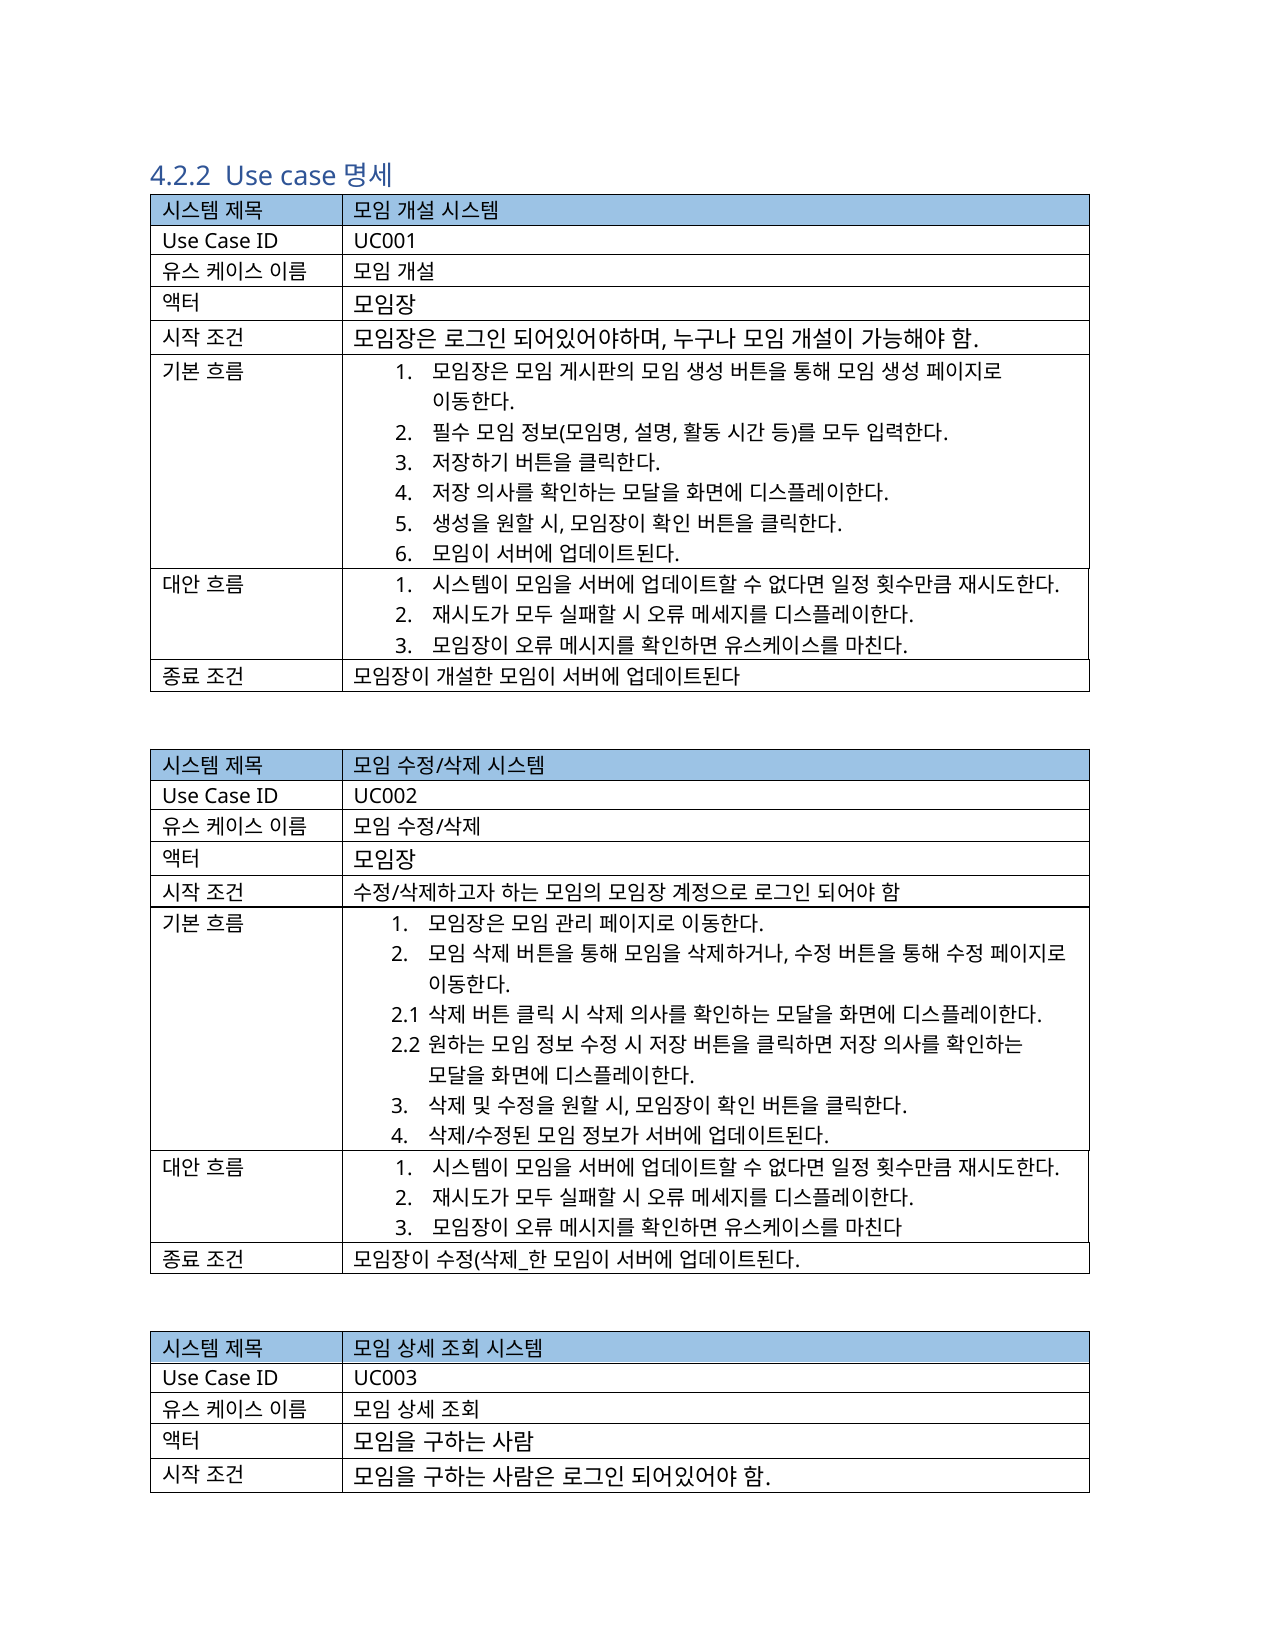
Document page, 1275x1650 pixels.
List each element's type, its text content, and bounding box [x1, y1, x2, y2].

table_cell 시스템이 모임을 서버에 업데이트할 수 없다면 일정 횟수만큼 재시도한다. 재시도가 모두 실패할 시 오류 메세지를 디스플레이한다. 모임장이 오류 메시지를 확인하면 유스케이스를 마친다. [343, 569, 1088, 659]
table_cell 액터 [151, 1424, 342, 1457]
table_cell Use Case ID [151, 781, 342, 809]
table_cell 종료 조건 [151, 1243, 342, 1273]
table_cell 시작 조건 [151, 876, 342, 906]
table_header 시스템 제목 [151, 195, 342, 225]
table_cell Use Case ID [151, 226, 342, 254]
table_cell UC001 [343, 226, 1089, 254]
table_cell 유스 케이스 이름 [151, 1393, 342, 1423]
table_cell Use Case ID [151, 1364, 342, 1392]
table_cell 모임장은 모임 관리 페이지로 이동한다. 모임 삭제 버튼을 통해 모임을 삭제하거나, 수정 버튼을 통해 수정 페이지로 이동한다. 삭제 버튼 클릭 시 삭제 의사를 확인하는 모달을 화면에 디스플레이한다. 원하는 모임 정보 수정 시 저장 버튼을 클릭하면 저장 의사를 확인하는 모달을 화면에 디스플레이한다. 삭제 및 수정을 원할 시, 모임장이 확인 버튼을 클릭한다. 삭제/수정된 모임 정보가 서버에 업데이트된다. [343, 908, 1089, 1150]
table_cell 시작 조건 [151, 1459, 342, 1492]
table_cell 기본 흐름 [151, 908, 342, 1150]
table_cell 모임을 구하는 사람은 로그인 되어있어야 함. [343, 1459, 1089, 1492]
table_header 모임 개설 시스템 [343, 195, 1089, 225]
subtitle Use case 명세 [150, 154, 1125, 193]
table_header 모임 상세 조회 시스템 [343, 1332, 1089, 1362]
table_cell 대안 흐름 [151, 569, 342, 659]
table_header 시스템 제목 [151, 1332, 342, 1362]
table_cell 수정/삭제하고자 하는 모임의 모임장 계정으로 로그인 되어야 함 [343, 876, 1089, 906]
table_cell 모임장이 개설한 모임이 서버에 업데이트된다 [343, 660, 1089, 691]
table_cell UC003 [343, 1364, 1089, 1392]
table_cell 유스 케이스 이름 [151, 255, 342, 286]
table_cell 모임 수정/삭제 [343, 810, 1089, 841]
table_cell 액터 [151, 842, 342, 875]
table_cell 모임장 [343, 287, 1089, 320]
table_cell 시스템이 모임을 서버에 업데이트할 수 없다면 일정 횟수만큼 재시도한다. 재시도가 모두 실패할 시 오류 메세지를 디스플레이한다. 모임장이 오류 메시지를 확인하면 유스케이스를 마친다 [343, 1151, 1088, 1242]
table_cell 대안 흐름 [151, 1151, 342, 1242]
table_cell UC002 [343, 781, 1089, 809]
table_cell 모임장은 모임 게시판의 모임 생성 버튼을 통해 모임 생성 페이지로 이동한다. 필수 모임 정보(모임명, 설명, 활동 시간 등)를 모두 입력한다. 저장하기 버튼을 클릭한다. 저장 의사를 확인하는 모달을 화면에 디스플레이한다. 생성을 원할 시, 모임장이 확인 버튼을 클릭한다. 모임이 서버에 업데이트된다. [343, 355, 1089, 567]
table_cell 모임장은 로그인 되어있어야하며, 누구나 모임 개설이 가능해야 함. [343, 321, 1089, 354]
table_cell 모임장 [343, 842, 1089, 875]
table_cell 유스 케이스 이름 [151, 810, 342, 841]
table_header 시스템 제목 [151, 750, 342, 780]
table_cell 모임 상세 조회 [343, 1393, 1089, 1423]
table_cell 시작 조건 [151, 321, 342, 354]
table_cell 기본 흐름 [151, 355, 342, 567]
table_cell 액터 [151, 287, 342, 320]
table_cell 종료 조건 [151, 660, 342, 691]
table_cell 모임을 구하는 사람 [343, 1424, 1089, 1457]
table_cell 모임 개설 [343, 255, 1089, 286]
table_cell 모임장이 수정(삭제_한 모임이 서버에 업데이트된다. [343, 1243, 1089, 1273]
table_header 모임 수정/삭제 시스템 [343, 750, 1089, 780]
